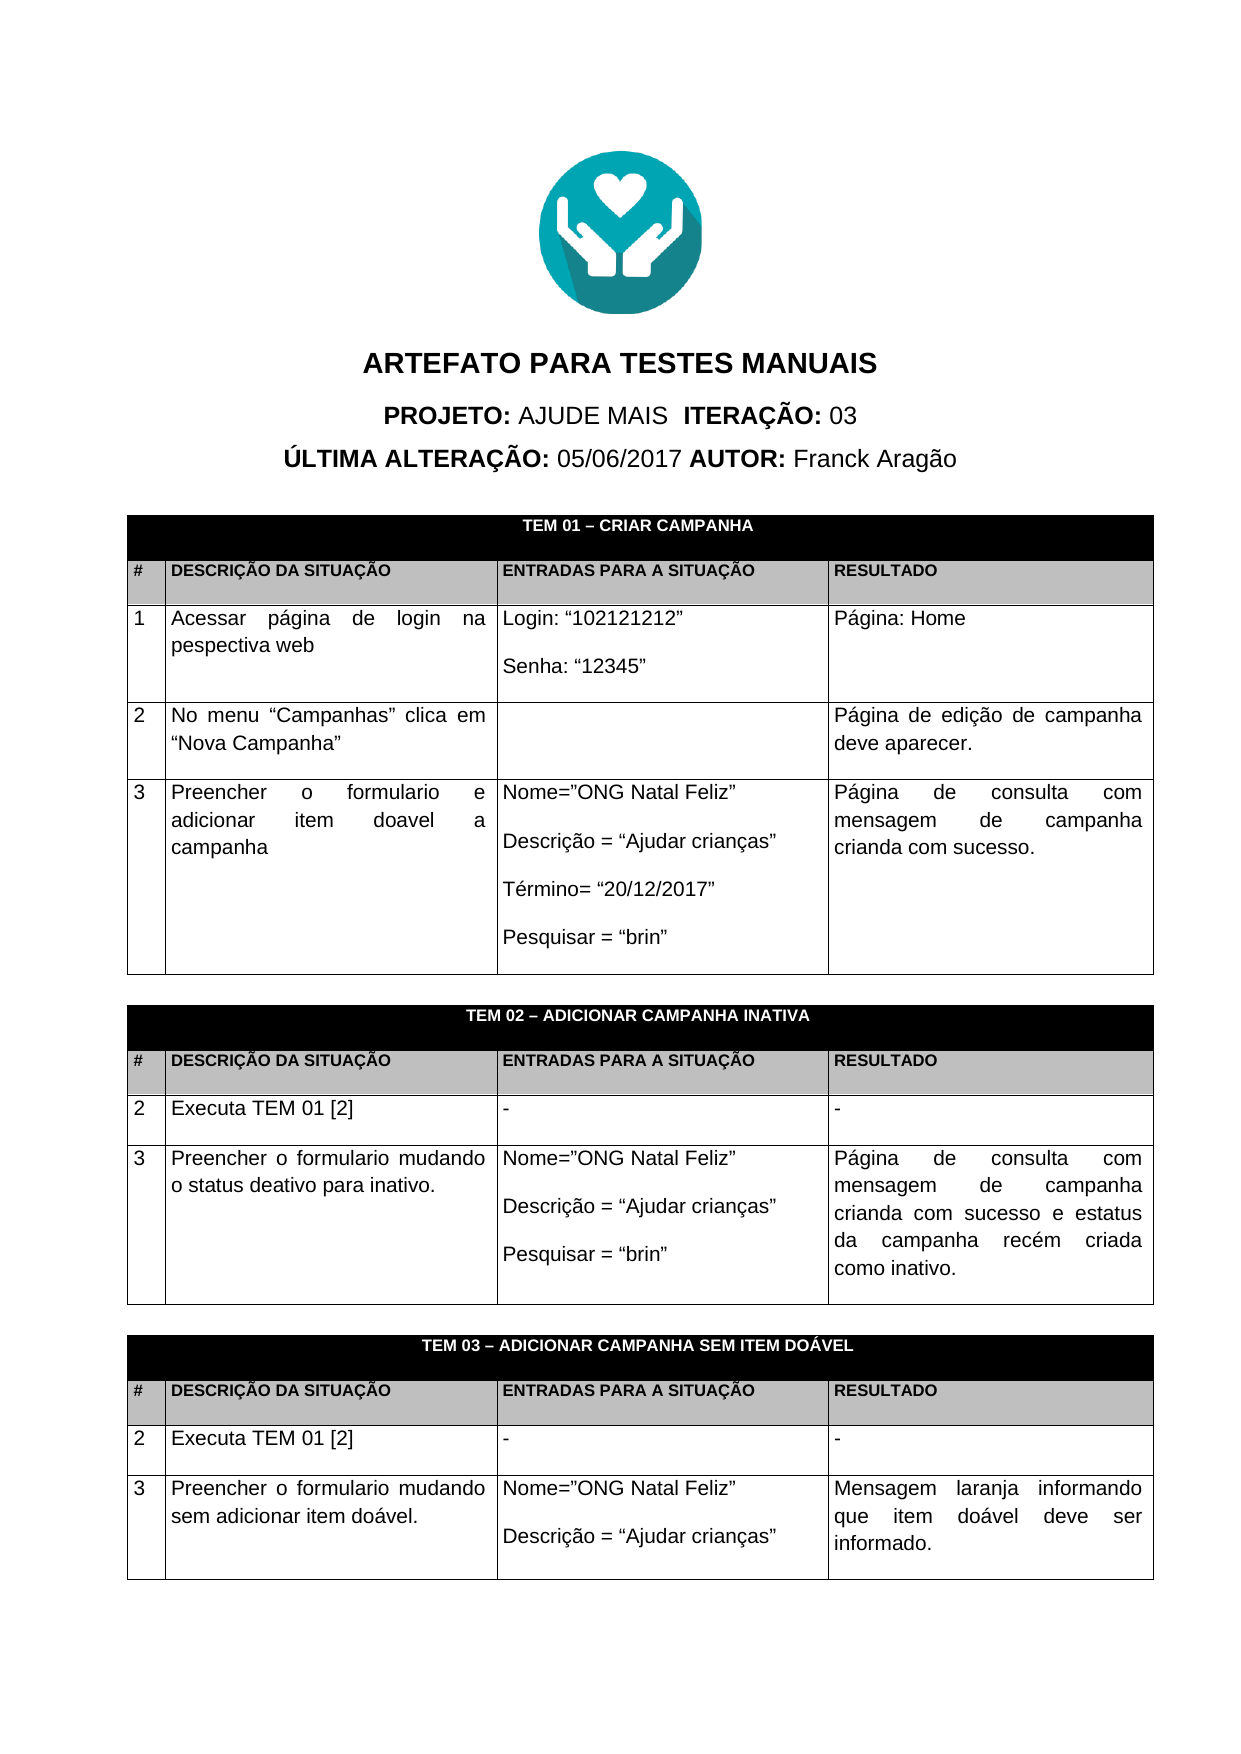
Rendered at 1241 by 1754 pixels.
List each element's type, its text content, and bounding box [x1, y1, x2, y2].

table_cell Acessar página de login na pespectiva web [166, 606, 497, 702]
table_cell Login: “102121212” Senha: “12345” [498, 606, 828, 702]
table_cell 1 [128, 606, 165, 702]
table_cell Preencher o formulario mudando sem adicionar item doável. [166, 1476, 497, 1579]
table_cell Nome=”ONG Natal Feliz” Descrição = “Ajudar crianças” [498, 1476, 828, 1579]
table_cell ENTRADAS PARA A SITUAÇÃO [498, 561, 828, 604]
table_cell 3 [128, 780, 165, 973]
table_cell No menu “Campanhas” clica em “Nova Campanha” [166, 703, 497, 779]
table_cell DESCRIÇÃO DA SITUAÇÃO [166, 1051, 497, 1094]
table_cell RESULTADO [829, 561, 1153, 604]
table_cell DESCRIÇÃO DA SITUAÇÃO [166, 1381, 497, 1425]
table_cell [498, 703, 828, 779]
table_cell Executa TEM 01 [2] [166, 1426, 497, 1475]
table_cell Preencher o formulario e adicionar item doavel a campanha [166, 780, 497, 973]
table_cell Página: Home [829, 606, 1153, 702]
table_cell - [498, 1426, 828, 1475]
picture [538, 150, 702, 314]
table_cell ENTRADAS PARA A SITUAÇÃO [498, 1051, 828, 1094]
table_cell # [128, 1381, 165, 1425]
table_cell - [829, 1426, 1153, 1475]
table_cell Nome=”ONG Natal Feliz” Descrição = “Ajudar crianças” Término= “20/12/2017” Pesquisar = “brin” [498, 780, 828, 973]
table_cell Mensagem laranja informando que item doável deve ser informado. [829, 1476, 1153, 1579]
table_cell 2 [128, 1426, 165, 1475]
table_cell RESULTADO [829, 1051, 1153, 1094]
table_cell 2 [128, 703, 165, 779]
text ARTEFATO PARA TESTES MANUAIS [150, 346, 1090, 379]
text PROJETO: AJUDE MAIS ITERAÇÃO: 03 [150, 401, 1090, 430]
table_cell Executa TEM 01 [2] [166, 1096, 497, 1144]
table_cell 2 [128, 1096, 165, 1144]
table_cell Nome=”ONG Natal Feliz” Descrição = “Ajudar crianças” Pesquisar = “brin” [498, 1146, 828, 1304]
table_cell - [498, 1096, 828, 1144]
table_cell # [128, 1051, 165, 1094]
table_cell - [829, 1096, 1153, 1144]
table_header TEM 01 – CRIAR CAMPANHA [128, 516, 1153, 560]
table_cell RESULTADO [829, 1381, 1153, 1425]
text ÚLTIMA ALTERAÇÃO: 05/06/2017 AUTOR: Franck Aragão [150, 444, 1090, 473]
table_cell 3 [128, 1146, 165, 1304]
table_header TEM 02 – ADICIONAR CAMPANHA INATIVA [128, 1006, 1153, 1050]
table_cell Preencher o formulario mudando o status deativo para inativo. [166, 1146, 497, 1304]
table_cell Página de consulta com mensagem de campanha crianda com sucesso e estatus da campanha recém criada como inativo. [829, 1146, 1153, 1304]
table_cell Página de consulta com mensagem de campanha crianda com sucesso. [829, 780, 1153, 973]
table_cell ENTRADAS PARA A SITUAÇÃO [498, 1381, 828, 1425]
table_header TEM 03 – ADICIONAR CAMPANHA SEM ITEM DOÁVEL [128, 1336, 1153, 1380]
table_cell Página de edição de campanha deve aparecer. [829, 703, 1153, 779]
table_cell # [128, 561, 165, 604]
table_cell DESCRIÇÃO DA SITUAÇÃO [166, 561, 497, 604]
table_cell 3 [128, 1476, 165, 1579]
